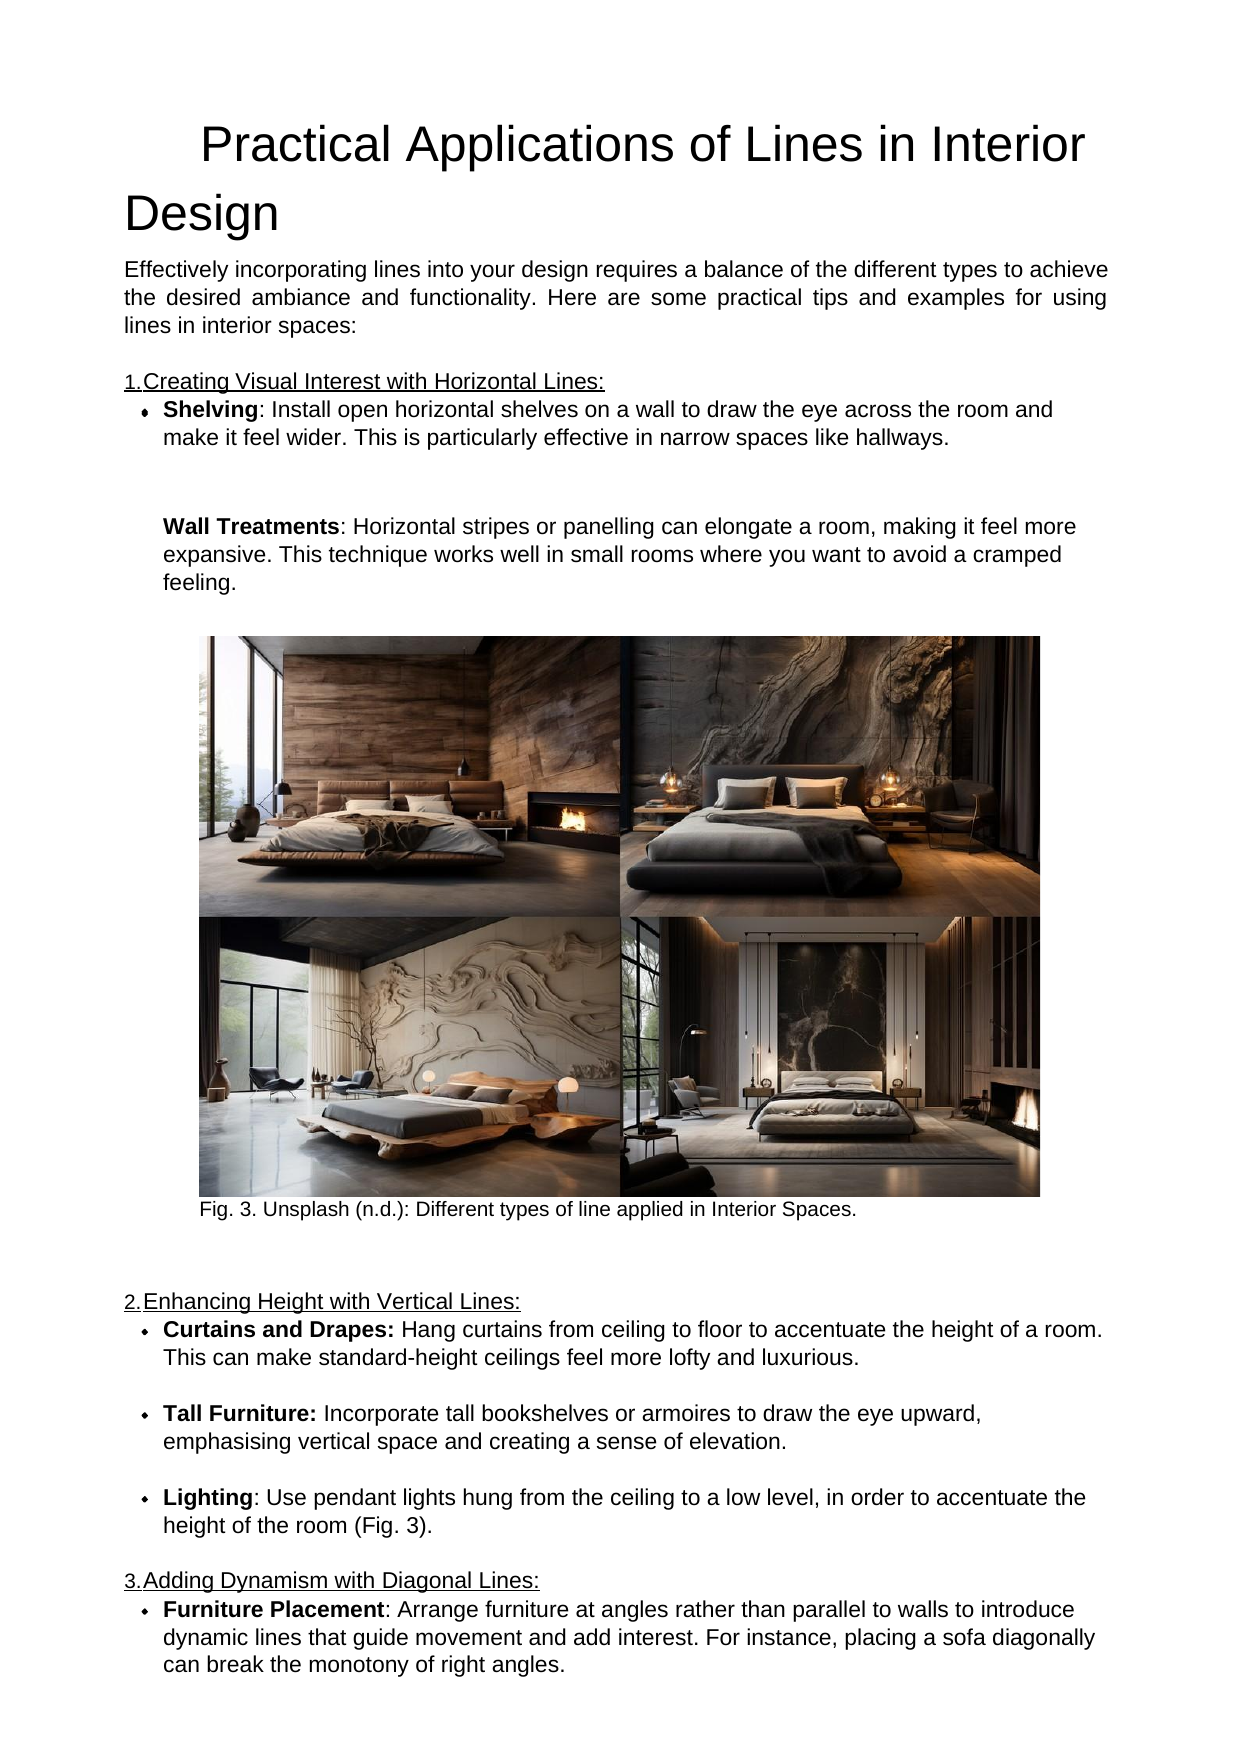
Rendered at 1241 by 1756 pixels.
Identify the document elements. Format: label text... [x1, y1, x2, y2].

text Shelving: Install open horizontal shelves on a wall to draw the eye across the room and make it feel wider. This is particularly effective in narrow spaces like hallways. [163, 396, 1114, 450]
picture [199, 636, 1041, 1197]
text Wall Treatments: Horizontal stripes or panelling can elongate a room, making it feel more expansive. This technique works well in small rooms where you want to avoid a cramped feeling. [163, 513, 1114, 595]
text Tall Furniture: Incorporate tall bookshelves or armoires to draw the eye upward, emphasising vertical space and creating a sense of elevation. [163, 1400, 1103, 1454]
subtitle Practical Applications of Lines in Interior Design [124, 114, 1110, 241]
list Adding Dynamism with Diagonal Lines: [124, 1567, 1182, 1594]
list Creating Visual Interest with Horizontal Lines: [124, 368, 1182, 394]
text Effectively incorporating lines into your design requires a balance of the different types to achieve the desired ambiance and functionality. Here are some practical tips and examples for using lines in interior spaces: [124, 256, 1109, 338]
text Curtains and Drapes: Hang curtains from ceiling to floor to accentuate the height of a room. This can make standard-height ceilings feel more lofty and luxurious. [163, 1316, 1110, 1370]
text Furniture Placement: Arrange furniture at angles rather than parallel to walls to introduce dynamic lines that guide movement and add interest. For instance, placing a sofa diagonally can break the monotony of right angles. [163, 1596, 1110, 1678]
text Lighting: Use pendant lights hung from the ceiling to a low level, in order to accentuate the height of the room (Fig. 3). [163, 1484, 1110, 1538]
list Enhancing Height with Vertical Lines: [124, 1288, 1182, 1314]
